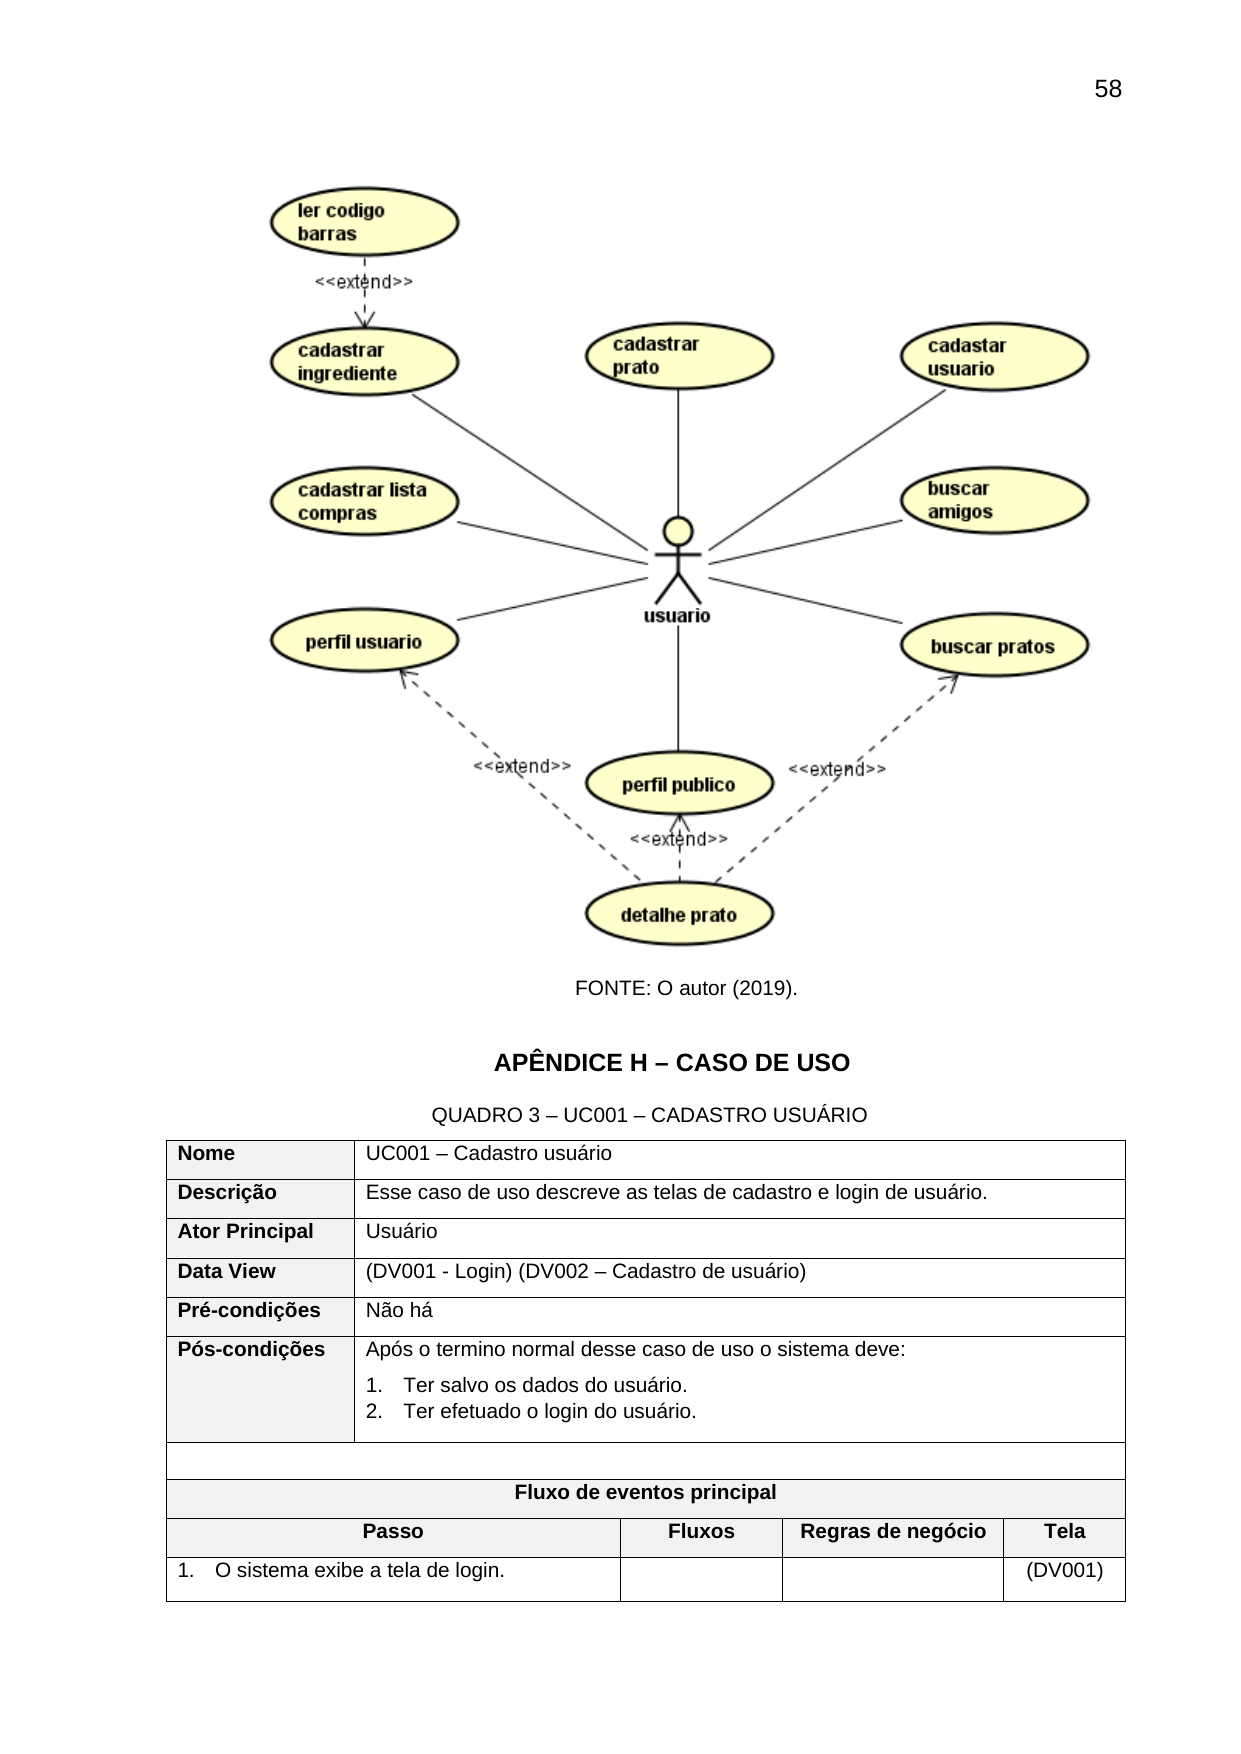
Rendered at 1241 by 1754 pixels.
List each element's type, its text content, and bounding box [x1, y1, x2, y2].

table_cell Fluxo de eventos principal [167, 1480, 1125, 1518]
text QUADRO 3 – UC001 – CADASTRO USUÁRIO [177, 1103, 1122, 1127]
table_cell Usuário [355, 1219, 1125, 1257]
table_cell Ator Principal [167, 1219, 354, 1257]
table_cell [783, 1558, 1003, 1601]
table_cell (DV001) [1004, 1558, 1125, 1601]
table_cell [621, 1558, 782, 1601]
picture [251, 177, 1137, 964]
table_cell Pré-condições [167, 1298, 354, 1336]
table_cell Após o termino normal desse caso de uso o sistema deve: Ter salvo os dados do usuário. Ter efetuado o login do usuário. [355, 1337, 1125, 1442]
table_cell Regras de negócio [783, 1519, 1003, 1557]
table_cell [167, 1443, 1125, 1478]
table_cell Fluxos [621, 1519, 782, 1557]
table_cell Pós-condições [167, 1337, 354, 1442]
table_header UC001 – Cadastro usuário [355, 1141, 1125, 1179]
text APÊNDICE H – CASO DE USO [177, 1048, 1122, 1076]
table_cell Tela [1004, 1519, 1125, 1557]
text FONTE: O autor (2019). [177, 976, 1122, 1000]
table_cell O sistema exibe a tela de login. [167, 1558, 620, 1601]
table_cell Descrição [167, 1180, 354, 1218]
table_header Nome [167, 1141, 354, 1179]
table_cell (DV001 - Login) (DV002 – Cadastro de usuário) [355, 1259, 1125, 1297]
table_cell Esse caso de uso descreve as telas de cadastro e login de usuário. [355, 1180, 1125, 1218]
table_cell Não há [355, 1298, 1125, 1336]
table_cell Passo [167, 1519, 620, 1557]
table_cell Data View [167, 1259, 354, 1297]
